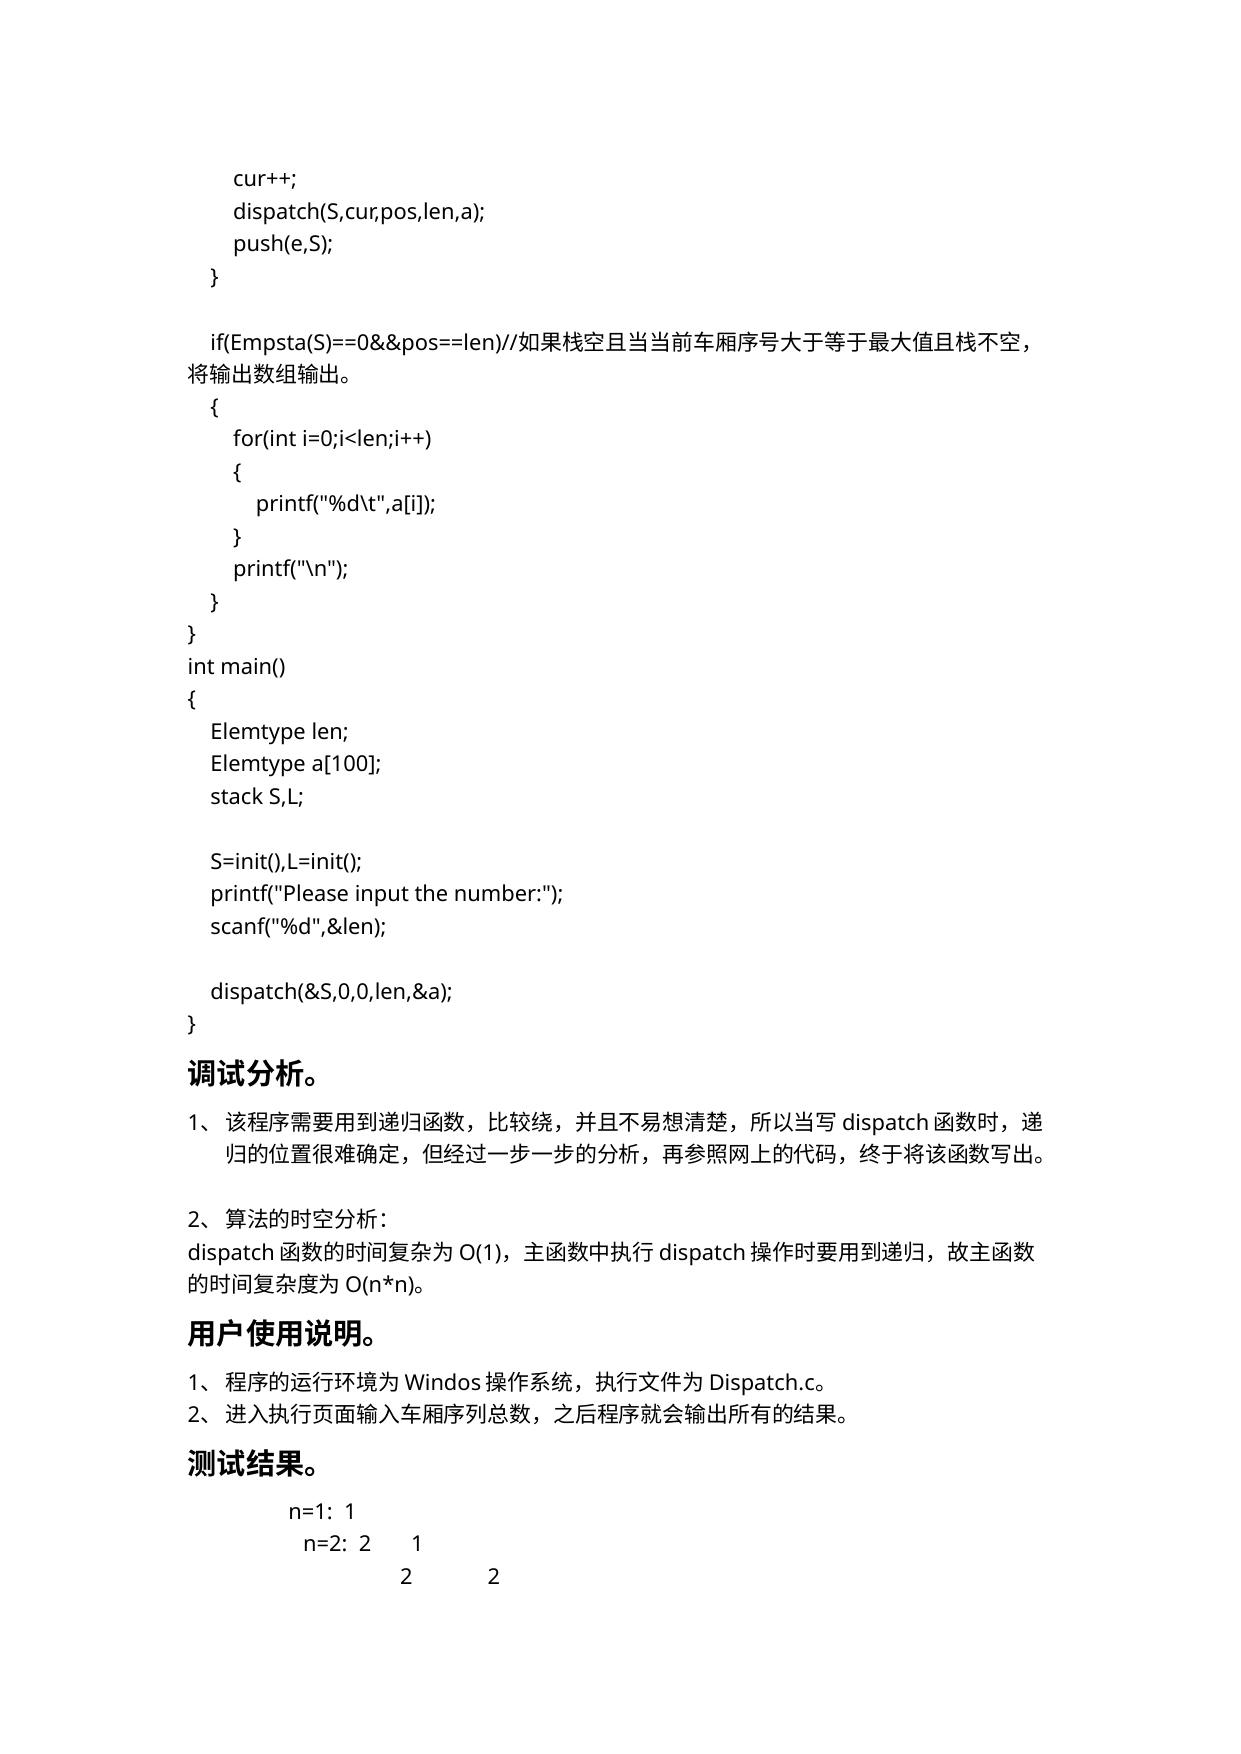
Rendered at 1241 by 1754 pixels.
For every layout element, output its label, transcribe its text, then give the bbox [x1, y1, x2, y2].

text 用户使用说明。 [187, 1299, 1053, 1364]
text Elemtype a[100]; [187, 747, 1053, 779]
text stack S,L; [187, 779, 1053, 812]
text } [187, 584, 1053, 617]
text printf("Please input the number:"); [187, 877, 1053, 909]
list 算法的时空分析： [187, 1202, 1053, 1234]
text dispatch(&S,0,0,len,&a); [187, 974, 1053, 1007]
text } [187, 1007, 1053, 1039]
text { [187, 454, 1053, 487]
text scanf("%d",&len); [187, 909, 1053, 942]
text n=1: 1 [187, 1494, 1053, 1527]
text } [187, 617, 1053, 649]
text } [187, 519, 1053, 552]
text dispatch函数的时间复杂为O(1)，主函数中执行dispatch操作时要用到递归，故主函数的时间复杂度为O(n*n)。 [187, 1234, 1053, 1299]
text cur++; [187, 162, 1053, 194]
text printf("%d\t",a[i]); [187, 487, 1053, 519]
text int main() [187, 649, 1053, 682]
text 测试结果。 [187, 1429, 1053, 1494]
text printf("\n"); [187, 552, 1053, 584]
list 该程序需要用到递归函数，比较绕，并且不易想清楚，所以当写dispatch函数时，递归的位置很难确定，但经过一步一步的分析，再参照网上的代码，终于将该函数写出。 [187, 1104, 1053, 1202]
text dispatch(S,cur,pos,len,a); [187, 194, 1053, 227]
text { [187, 682, 1053, 714]
text 调试分析。 [187, 1039, 1053, 1104]
text S=init(),L=init(); [187, 844, 1053, 877]
list 程序的运行环境为Windos操作系统，执行文件为Dispatch.c。 [187, 1364, 1053, 1397]
text for(int i=0;i<len;i++) [187, 422, 1053, 454]
text if(Empsta(S)==0&&pos==len)//如果栈空且当当前车厢序号大于等于最大值且栈不空，将输出数组输出。 [187, 324, 1053, 389]
list 进入执行页面输入车厢序列总数，之后程序就会输出所有的结果。 [187, 1397, 1053, 1429]
list n=2: 2 1 [225, 1527, 1053, 1559]
text push(e,S); [187, 227, 1053, 259]
text { [187, 389, 1053, 422]
text Elemtype len; [187, 714, 1053, 747]
text } [187, 259, 1053, 292]
list 2 [400, 1559, 1053, 1592]
